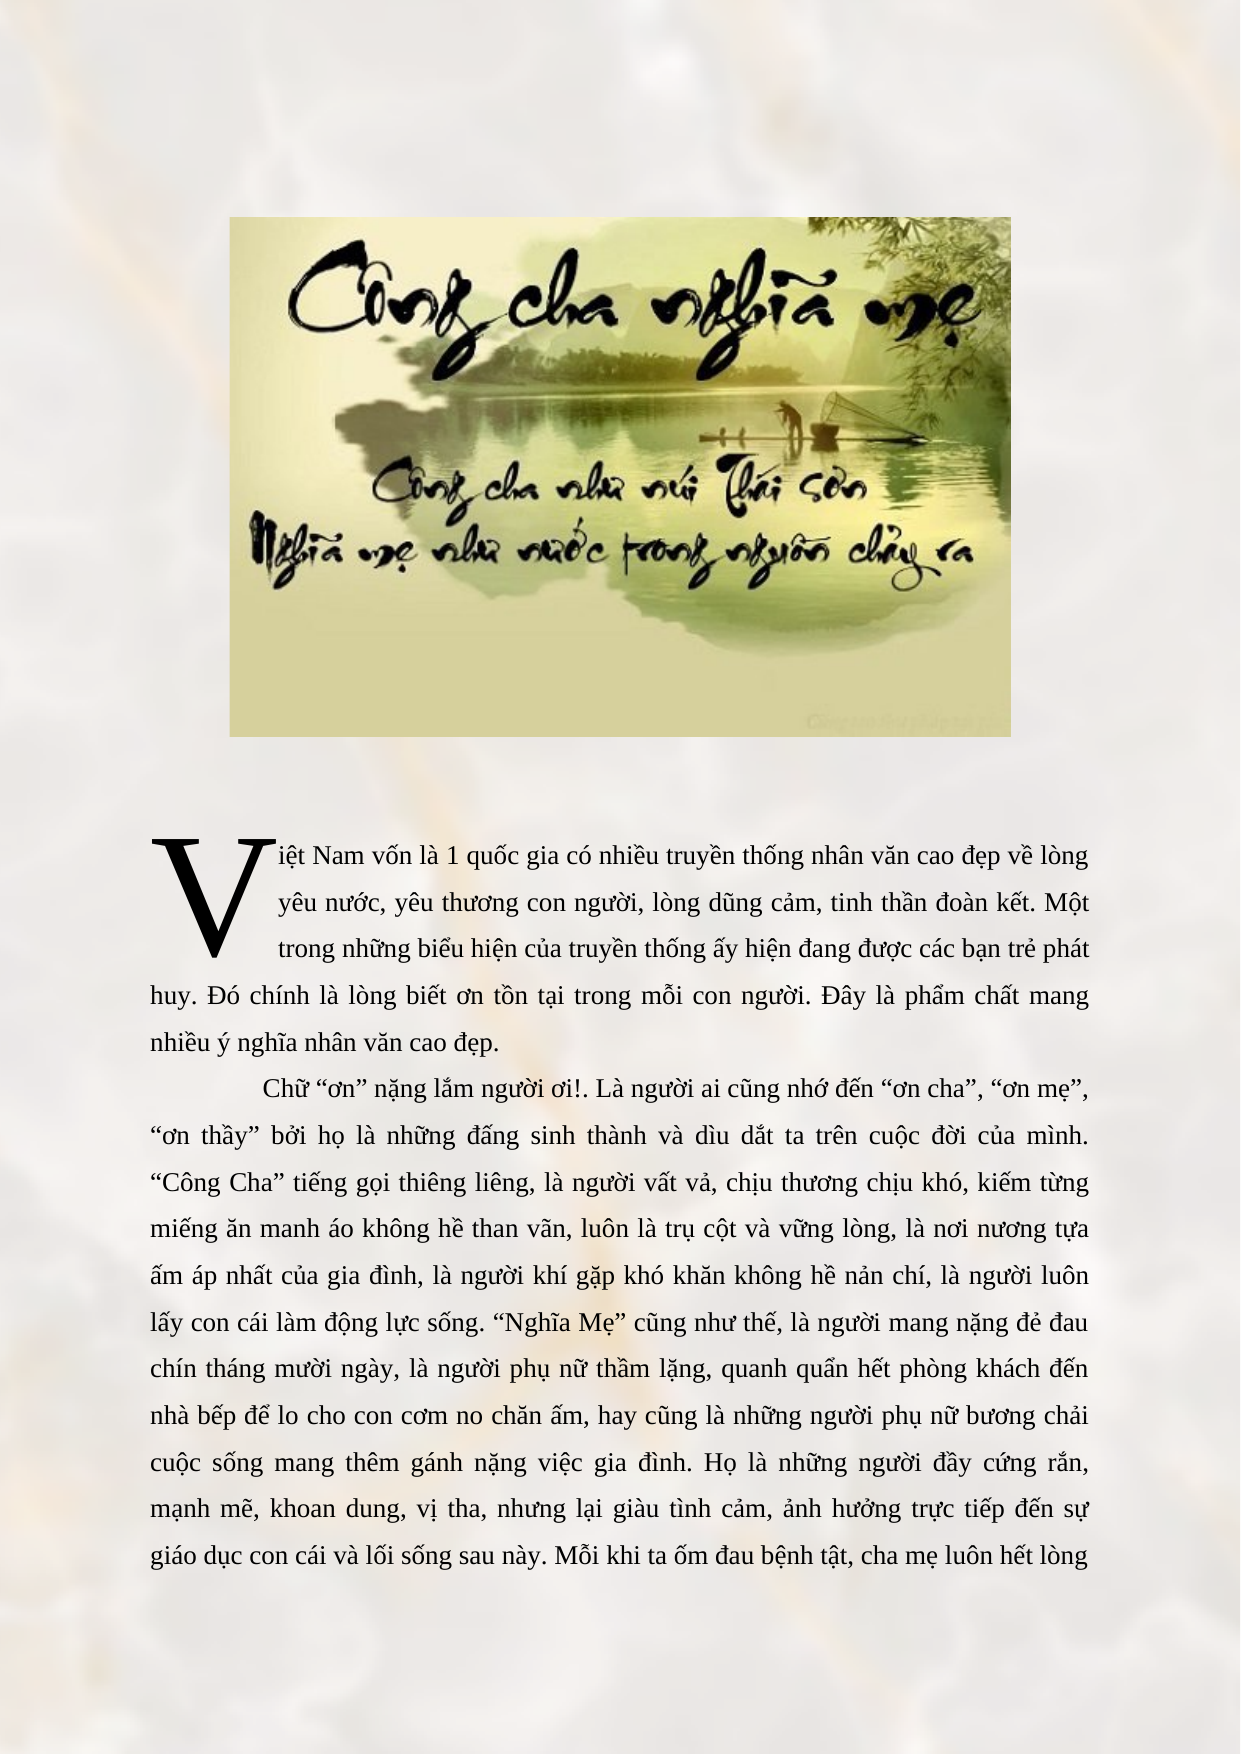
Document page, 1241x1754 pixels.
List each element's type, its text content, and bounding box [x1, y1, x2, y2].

picture [0, 0, 1241, 1754]
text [150, 1072, 1090, 1570]
text iệt Nam vốn là 1 quốc gia có nhiều truyền thống nhân văn cao đẹp về lòng yêu nước, yêu thương con người, lòng dũng cảm, tinh thần đoàn kết. Một trong những biểu hiện của truyền thống ấy hiện đang được các bạn trẻ phát huy. Đó chính là lòng biết ơn tồn tại trong mỗi con người. Đây là phẩm chất mang nhiều ý nghĩa nhân văn cao đẹp. [150, 839, 1090, 1057]
